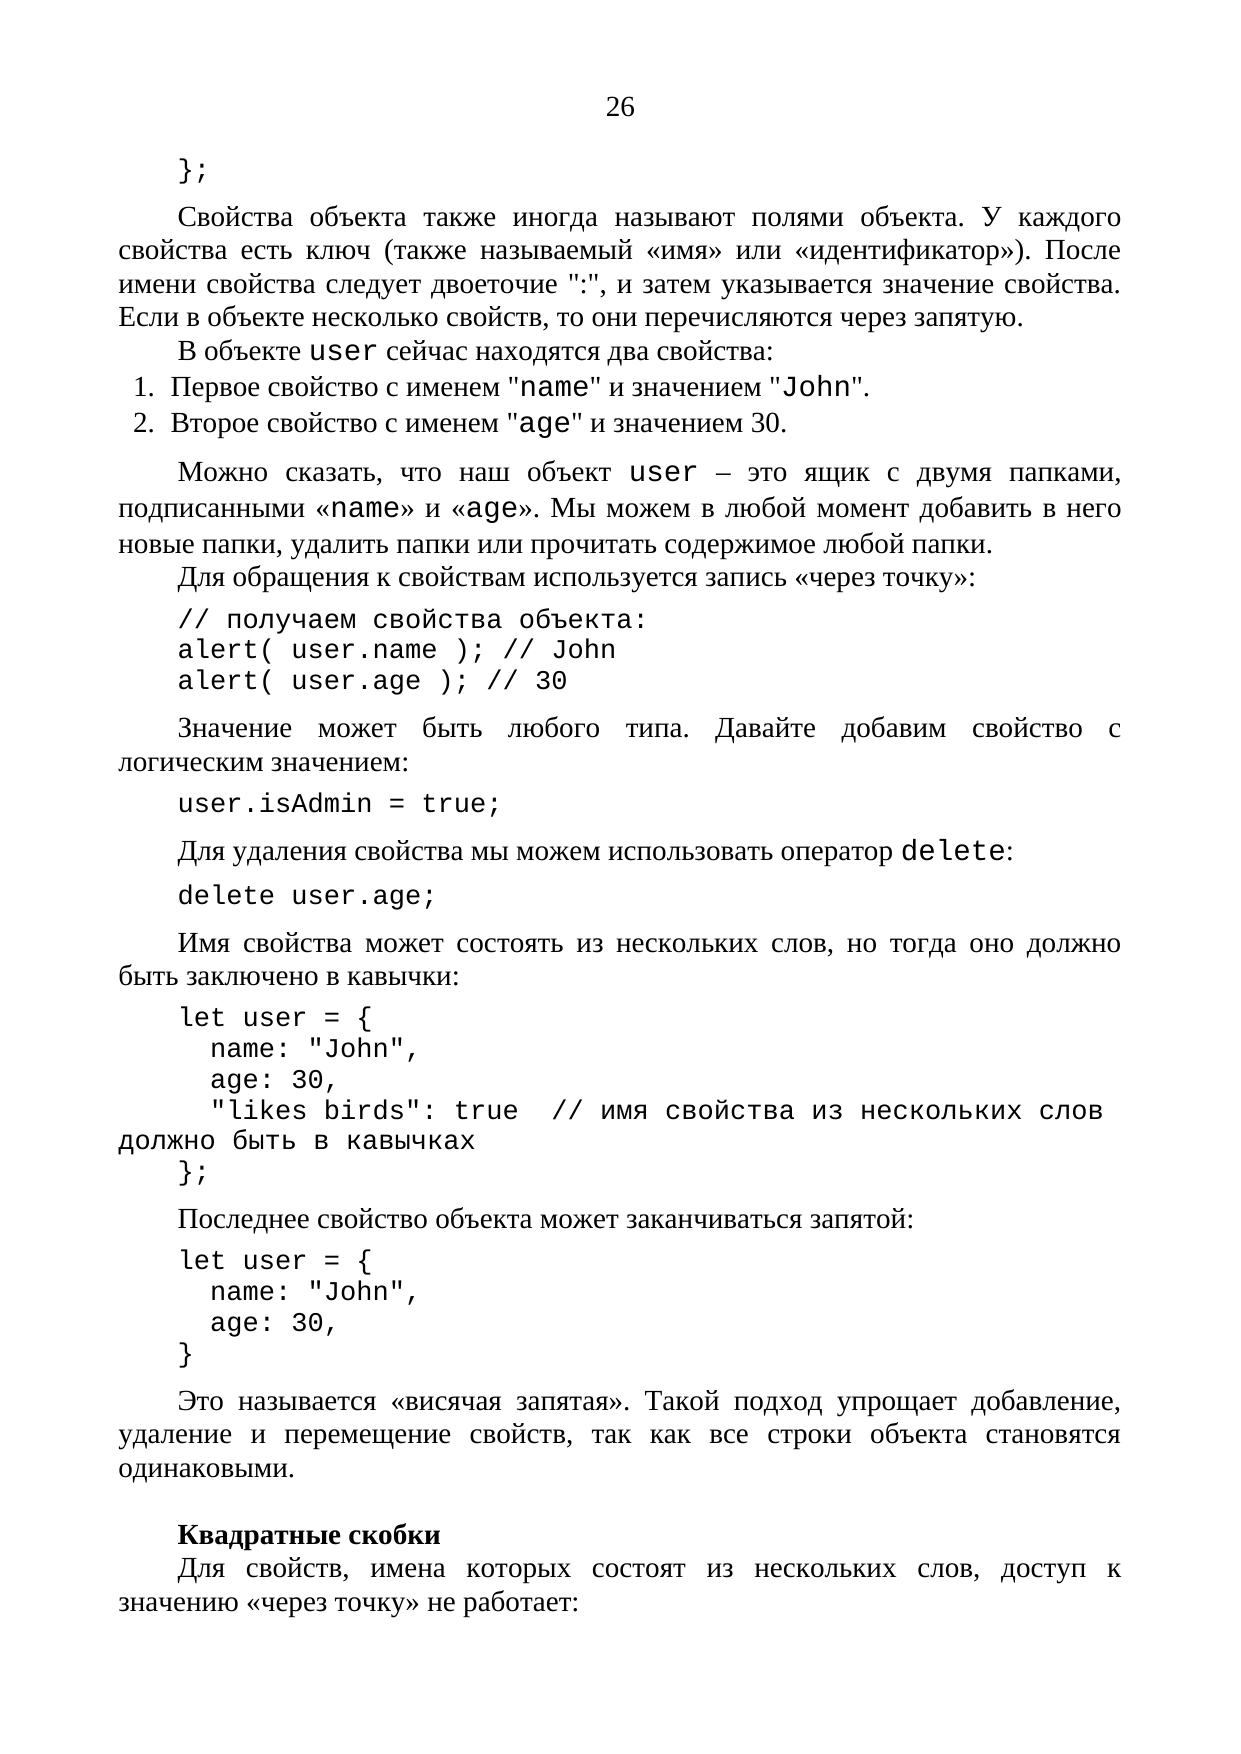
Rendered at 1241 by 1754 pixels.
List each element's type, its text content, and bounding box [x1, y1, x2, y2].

text // получаем свойства объекта: [118, 605, 1122, 636]
text "likes birds": true // имя свойства из нескольких слов должно быть в кавычках [118, 1096, 1122, 1158]
text Последнее свойство объекта может заканчиваться запятой: [118, 1201, 1122, 1235]
text Для обращения к свойствам используется запись «через точку»: [118, 559, 1122, 593]
text name: "John", [118, 1035, 1122, 1066]
text age: 30, [118, 1066, 1122, 1096]
text Имя свойства может состоять из нескольких слов, но тогда оно должно быть заключено в кавычки: [118, 925, 1122, 992]
text Квадратные скобки [118, 1517, 1122, 1550]
text Для удаления свойства мы можем использовать оператор delete: [118, 833, 1122, 869]
text let user = { [118, 1247, 1122, 1278]
text В объекте user сейчас находятся два свойства: [118, 333, 1122, 369]
text } [118, 1339, 1122, 1370]
list Первое свойство с именем "name" и значением "John". [133, 369, 1122, 405]
text alert( user.age ); // 30 [118, 667, 1122, 698]
text alert( user.name ); // John [118, 636, 1122, 667]
text name: "John", [118, 1278, 1122, 1309]
text }; [118, 1158, 1122, 1189]
text Можно сказать, что наш объект user – это ящик с двумя папками, подписанными «name» и «age». Мы можем в любой момент добавить в него новые папки, удалить папки или прочитать содержимое любой папки. [118, 454, 1122, 559]
text Значение может быть любого типа. Давайте добавим свойство с логическим значением: [118, 710, 1122, 777]
text let user = { [118, 1004, 1122, 1035]
text Свойства объекта также иногда называют полями объекта. У каждого свойства есть ключ (также называемый «имя» или «идентификатор»). После имени свойства следует двоеточие ":", и затем указывается значение свойства. Если в объекте несколько свойств, то они перечисляются через запятую. [118, 199, 1122, 333]
text Это называется «висячая запятая». Такой подход упрощает добавление, удаление и перемещение свойств, так как все строки объекта становятся одинаковыми. [118, 1383, 1122, 1483]
text age: 30, [118, 1309, 1122, 1339]
list Второе свойство с именем "age" и значением 30. [133, 405, 1122, 441]
text Для свойств, имена которых состоят из нескольких слов, доступ к значению «через точку» не работает: [118, 1550, 1122, 1617]
text }; [118, 156, 1122, 186]
text delete user.age; [118, 881, 1122, 912]
text user.isAdmin = true; [118, 790, 1122, 820]
